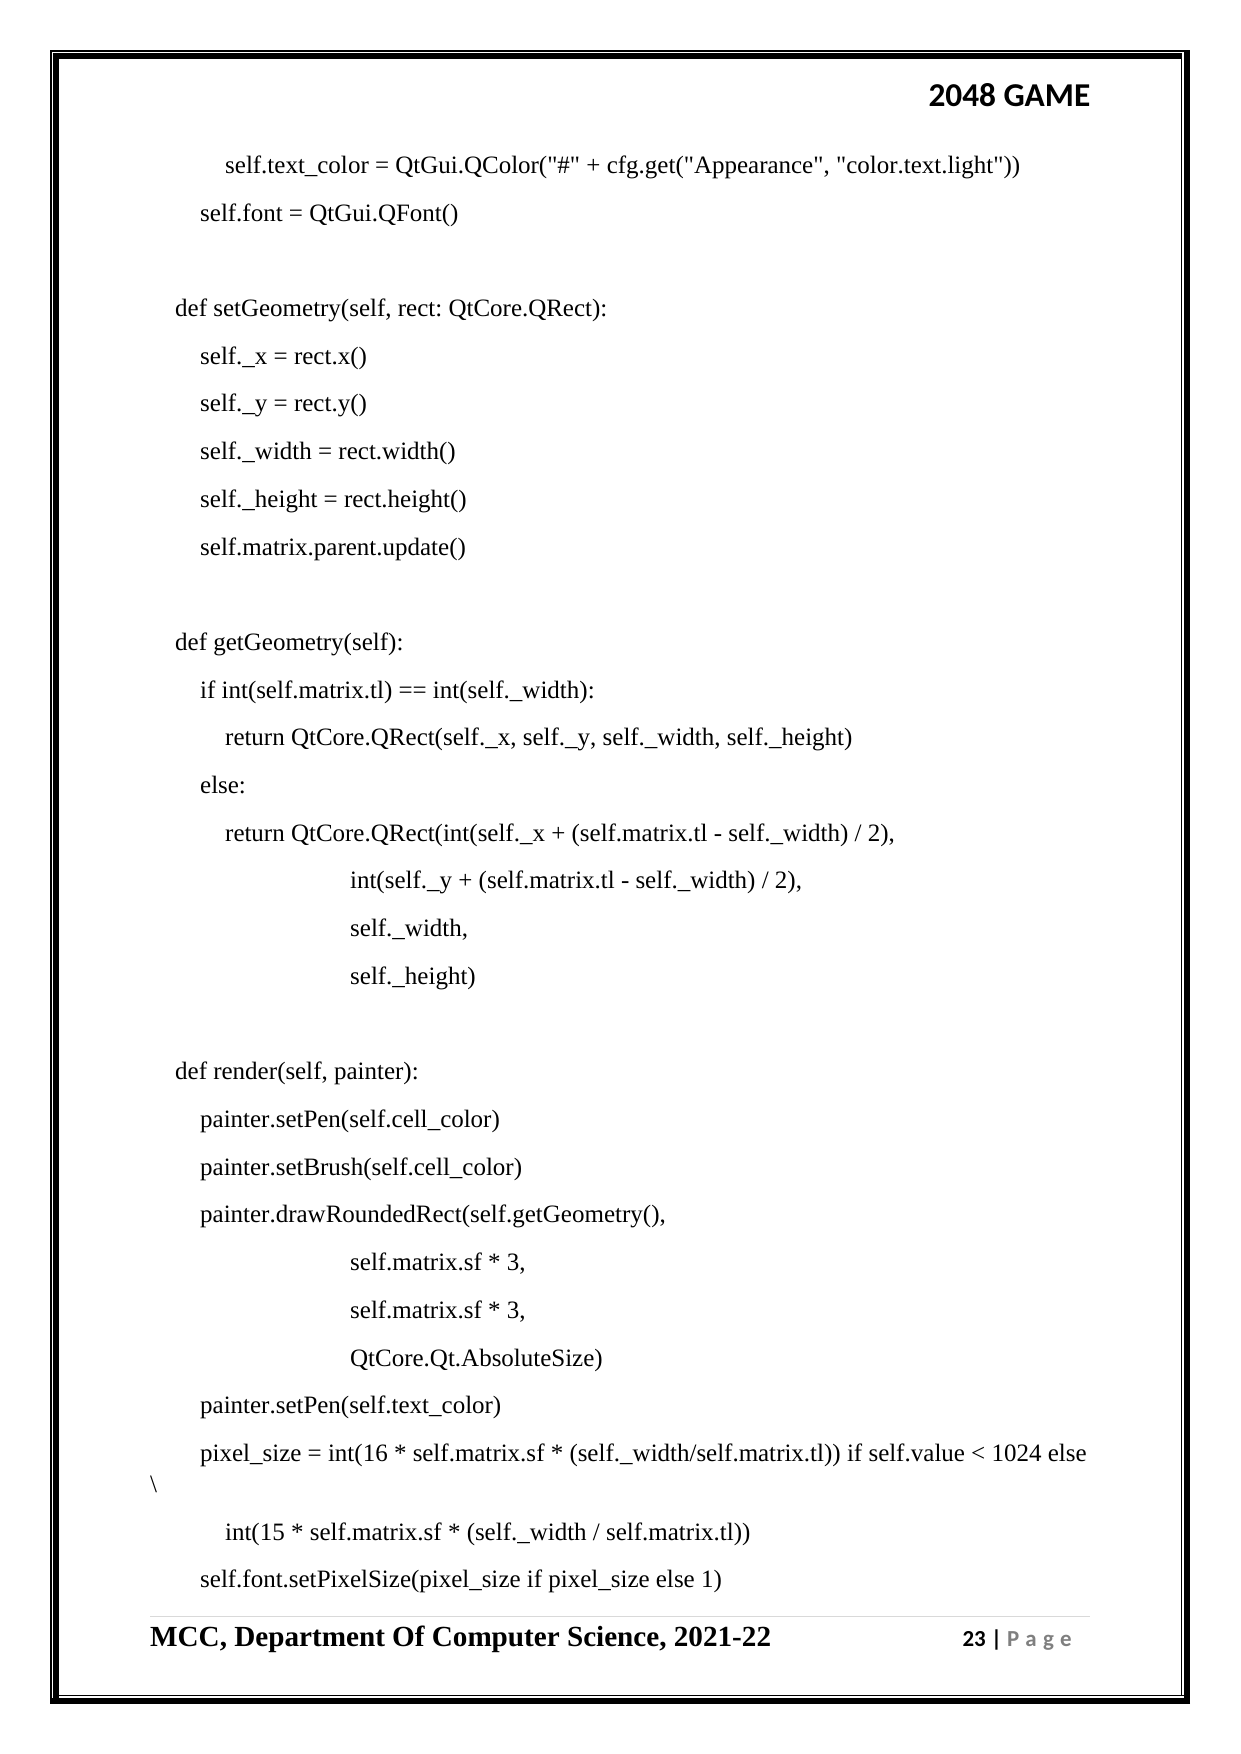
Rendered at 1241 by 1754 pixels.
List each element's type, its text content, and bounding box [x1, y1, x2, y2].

text self.font.setPixelSize(pixel_size if pixel_size else 1) [150, 1564, 1090, 1593]
text QtCore.Qt.AbsoluteSize) [150, 1343, 1090, 1371]
text self._width = rect.width() [150, 436, 1090, 465]
text self._height) [150, 961, 1090, 990]
text painter.setBrush(self.cell_color) [150, 1152, 1090, 1181]
text self.matrix.sf * 3, [150, 1295, 1090, 1324]
text else: [150, 770, 1090, 799]
text def render(self, painter): [150, 1056, 1090, 1085]
text self.matrix.parent.update() [150, 532, 1090, 560]
text painter.setPen(self.cell_color) [150, 1104, 1090, 1133]
text pixel_size = int(16 * self.matrix.sf * (self._width/self.matrix.tl)) if self.value < 1024 else \ [150, 1438, 1090, 1498]
text self.matrix.sf * 3, [150, 1247, 1090, 1276]
text self._width, [150, 913, 1090, 942]
text int(self._y + (self.matrix.tl - self._width) / 2), [150, 866, 1090, 894]
text return QtCore.QRect(self._x, self._y, self._width, self._height) [150, 722, 1090, 751]
text if int(self.matrix.tl) == int(self._width): [150, 675, 1090, 703]
text painter.drawRoundedRect(self.getGeometry(), [150, 1199, 1090, 1228]
text self.text_color = QtGui.QColor("#" + cfg.get("Appearance", "color.text.light")) [150, 150, 1090, 179]
text self._y = rect.y() [150, 388, 1090, 417]
text self._height = rect.height() [150, 484, 1090, 513]
text def setGeometry(self, rect: QtCore.QRect): [150, 293, 1090, 322]
text def getGeometry(self): [150, 627, 1090, 656]
text self.font = QtGui.QFont() [150, 198, 1090, 226]
text int(15 * self.matrix.sf * (self._width / self.matrix.tl)) [150, 1517, 1090, 1546]
text return QtCore.QRect(int(self._x + (self.matrix.tl - self._width) / 2), [150, 818, 1090, 847]
text painter.setPen(self.text_color) [150, 1390, 1090, 1419]
text self._x = rect.x() [150, 341, 1090, 369]
